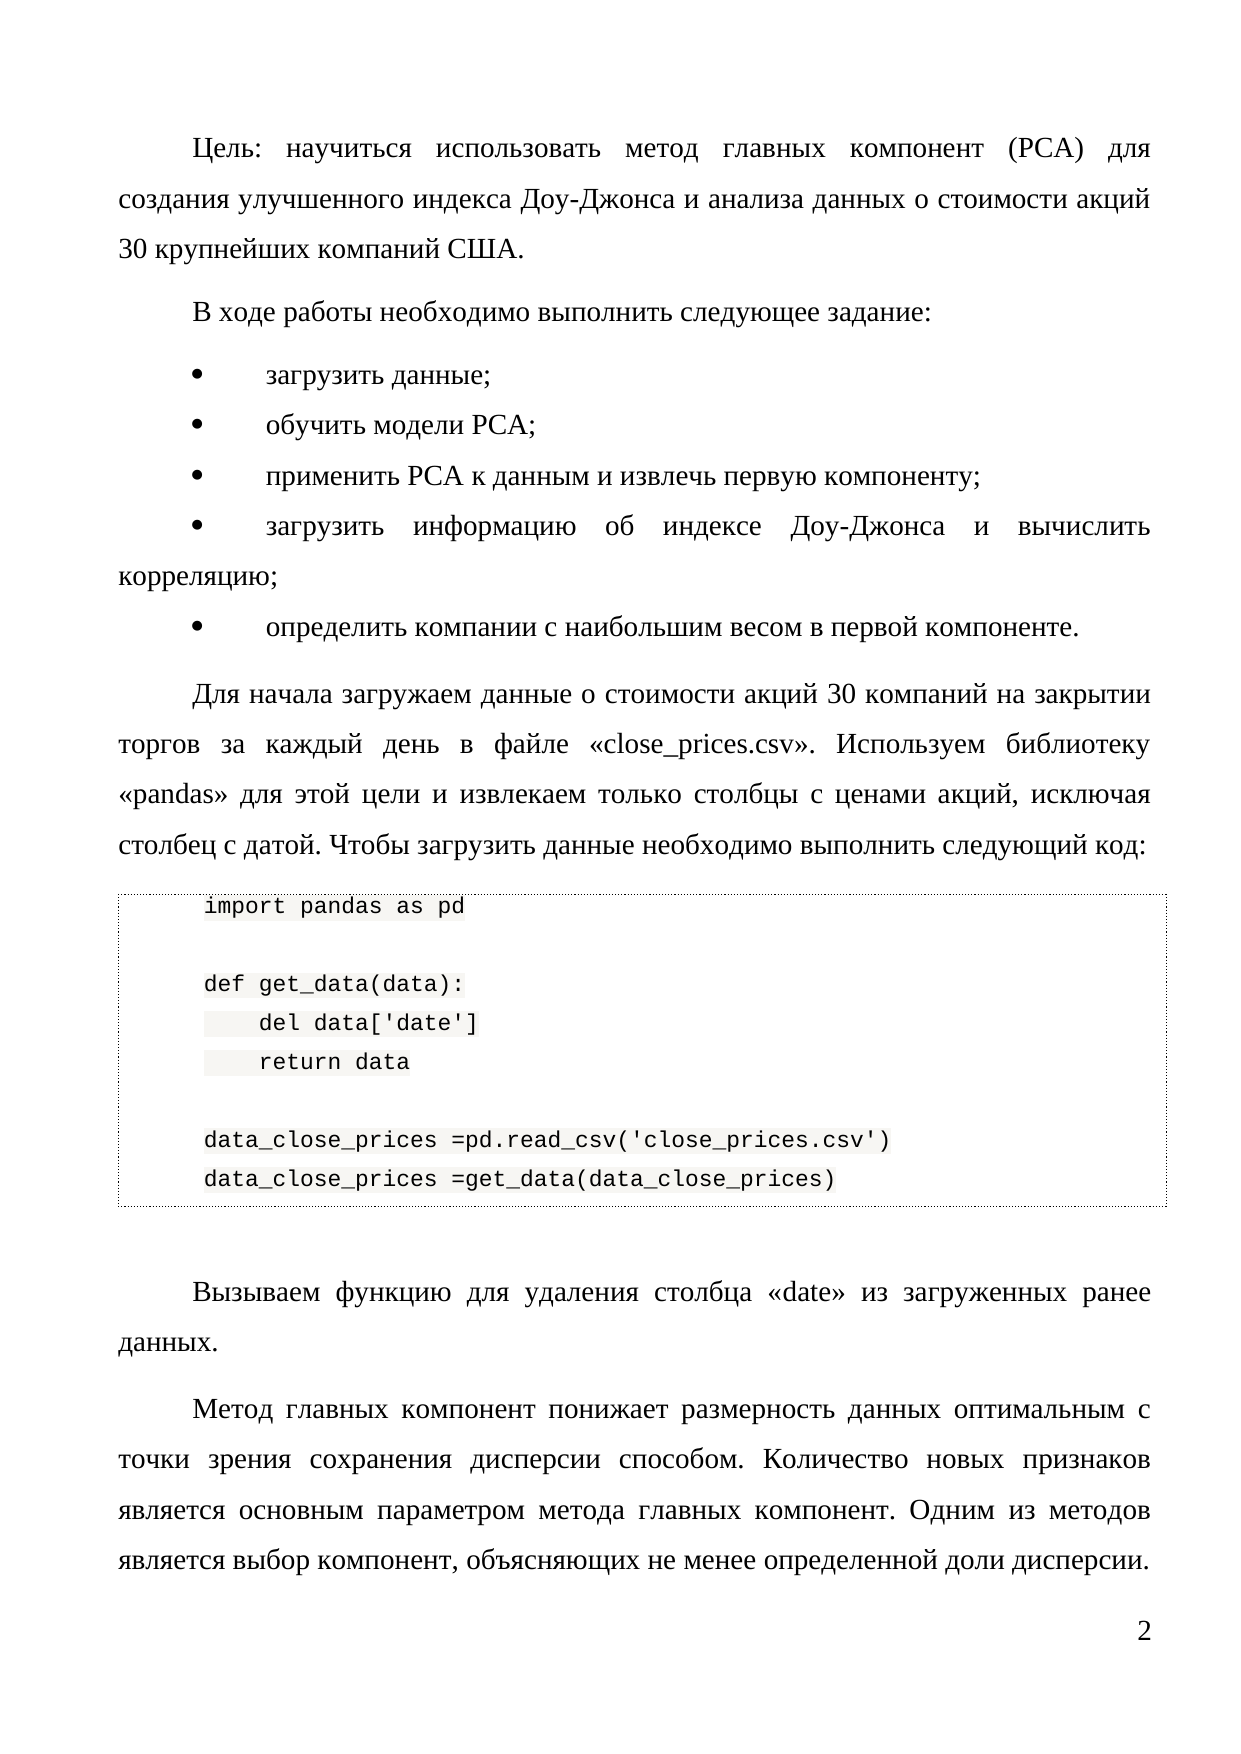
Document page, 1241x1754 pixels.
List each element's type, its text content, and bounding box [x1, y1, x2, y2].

text Метод главных компонент понижает размерность данных оптимальным с точки зрения сохранения дисперсии способом. Количество новых признаков является основным параметром метода главных компонент. Одним из методов является выбор компонент, объясняющих не менее определенной доли дисперсии. [118, 1391, 1152, 1576]
table_header import pandas as pd def get_data(data): del data['date'] return data data_close_prices =pd.read_csv('close_prices.csv') data_close_prices =get_data(data_close_prices) [119, 894, 1167, 1206]
list загрузить данные; [118, 357, 1152, 391]
text Вызываем функцию для удаления столбца «date» из загруженных ранее данных. [118, 1274, 1152, 1358]
text Цель: научиться использовать метод главных компонент (PCA) для создания улучшенного индекса Доу-Джонса и анализа данных о стоимости акций 30 крупнейших компаний США. [118, 131, 1152, 265]
list определить компании с наибольшим весом в первой компоненте. [118, 609, 1152, 642]
list загрузить информацию об индексе Доу-Джонса и вычислить корреляцию; [118, 508, 1152, 592]
list обучить модели РСА; [118, 407, 1152, 441]
text Для начала загружаем данные o стоимости акций 30 компаний на закрытии торгов за каждый день в файле «close_prices.csv». Используем библиотеку «pandas» для этой цели и извлекаем только столбцы с ценами акций, исключая столбец с датой. Чтобы загрузить данные необходимо выполнить следующий код: [118, 676, 1152, 860]
list применить РСА к данным и извлечь первую компоненту; [118, 458, 1152, 491]
text В ходе работы необходимо выполнить следующее задание: [118, 294, 1152, 328]
